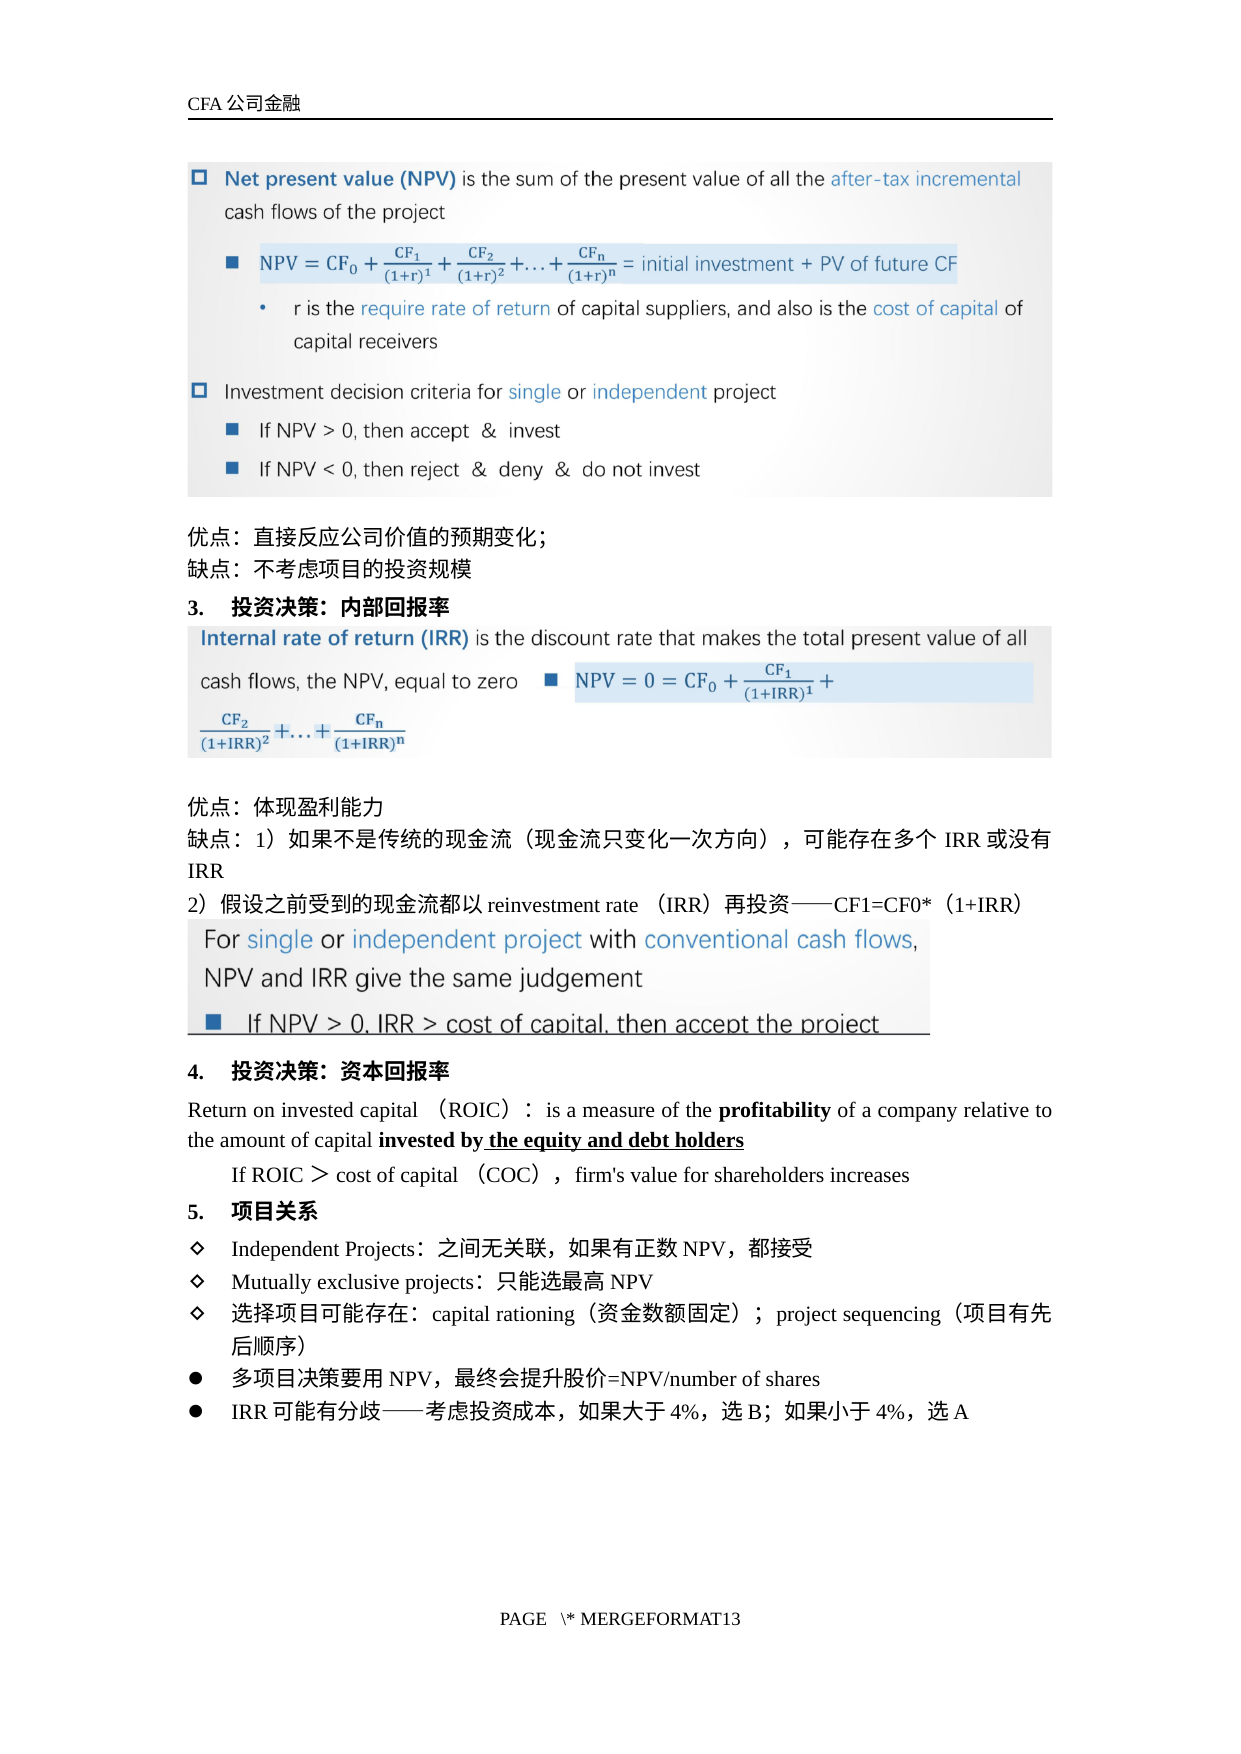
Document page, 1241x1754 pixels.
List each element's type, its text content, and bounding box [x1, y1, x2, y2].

picture [187, 626, 1052, 758]
text 缺点：1）如果不是传统的现金流（现金流只变化一次方向），可能存在多个IRR或没有IRR [187, 822, 1053, 887]
subtitle 项目关系 [187, 1193, 1053, 1226]
subtitle 投资决策：内部回报率 [187, 589, 1053, 622]
list 选择项目可能存在：capital rationing（资金数额固定）；project sequencing（项目有先后顺序） [187, 1296, 1053, 1361]
list Mutually exclusive projects：只能选最高NPV [187, 1263, 1053, 1296]
picture [187, 919, 931, 1036]
text 优点：体现盈利能力 [187, 789, 1053, 822]
list 假设之前受到的现金流都以reinvestment rate （IRR）再投资——CF1=CF0*（1+IRR） [187, 887, 1053, 919]
text 缺点：不考虑项目的投资规模 [187, 552, 1053, 584]
list Independent Projects：之间无关联，如果有正数NPV，都接受 [187, 1231, 1053, 1263]
text Return on invested capital （ROIC）：is a measure of the profitability of a company relative to the amount of capital invested by the equity and debt holders [187, 1091, 1053, 1156]
text If ROIC ＞ cost of capital （COC），firm's value for shareholders increases [187, 1156, 1053, 1189]
subtitle 投资决策：资本回报率 [187, 1054, 1053, 1086]
picture [187, 162, 1053, 497]
list IRR可能有分歧——考虑投资成本，如果大于4%，选B；如果小于4%，选A [187, 1393, 1053, 1426]
list 多项目决策要用NPV，最终会提升股价=NPV/number of shares [187, 1361, 1053, 1393]
text 优点：直接反应公司价值的预期变化； [187, 519, 1053, 552]
